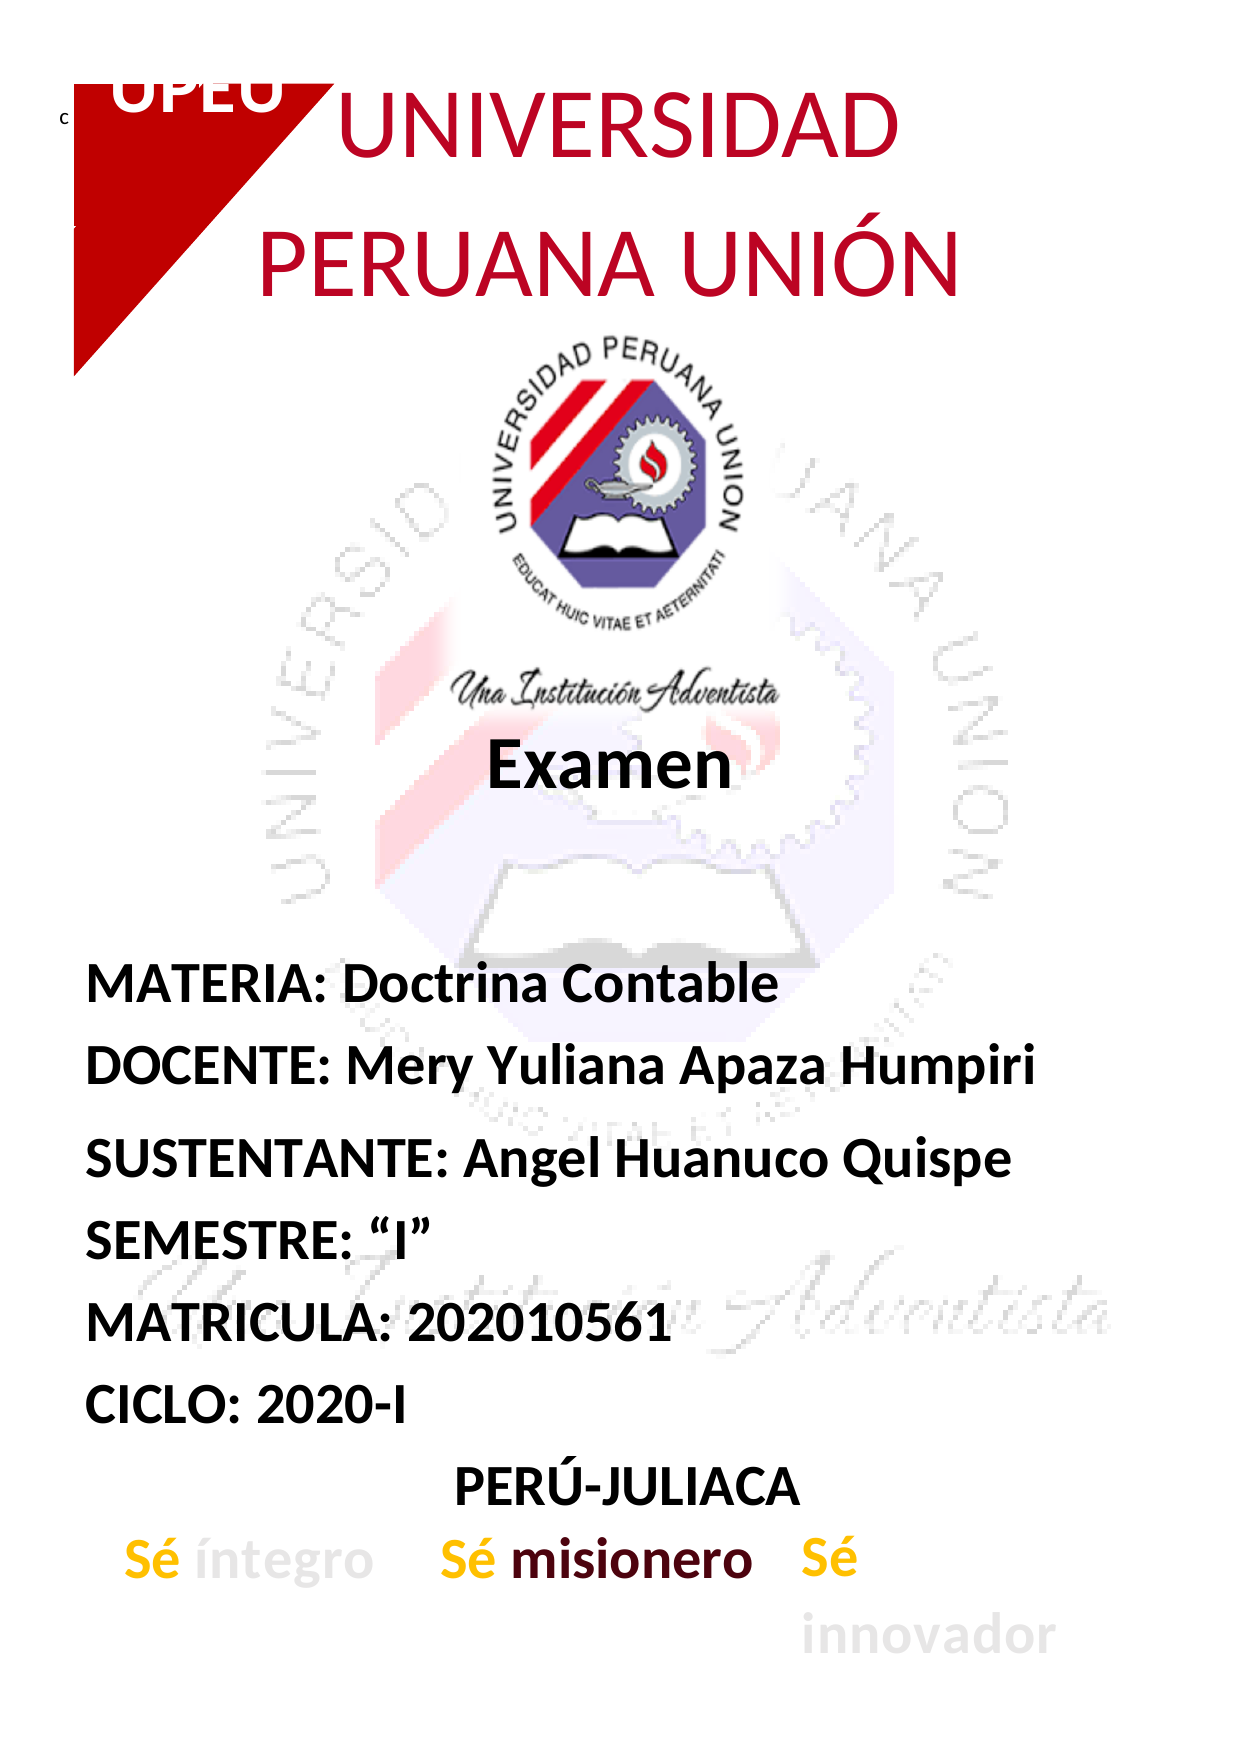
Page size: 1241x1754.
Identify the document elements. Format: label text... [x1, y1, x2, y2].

text MATERIA: Doctrina Contable [59, 946, 1196, 1017]
text c [59, 102, 1196, 130]
text PERÚ-JULIACA [59, 1448, 1196, 1520]
text MATRICULA: 202010561 [59, 1285, 1196, 1356]
text DOCENTE: Mery Yuliana Apaza Humpiri [59, 1027, 1196, 1099]
text CICLO: 2020-I [59, 1367, 1196, 1438]
picture [454, 335, 776, 707]
text SEMESTRE: “I” [59, 1203, 1196, 1274]
text SUSTENTANTE: Angel Huanuco Quispe [59, 1121, 1196, 1192]
